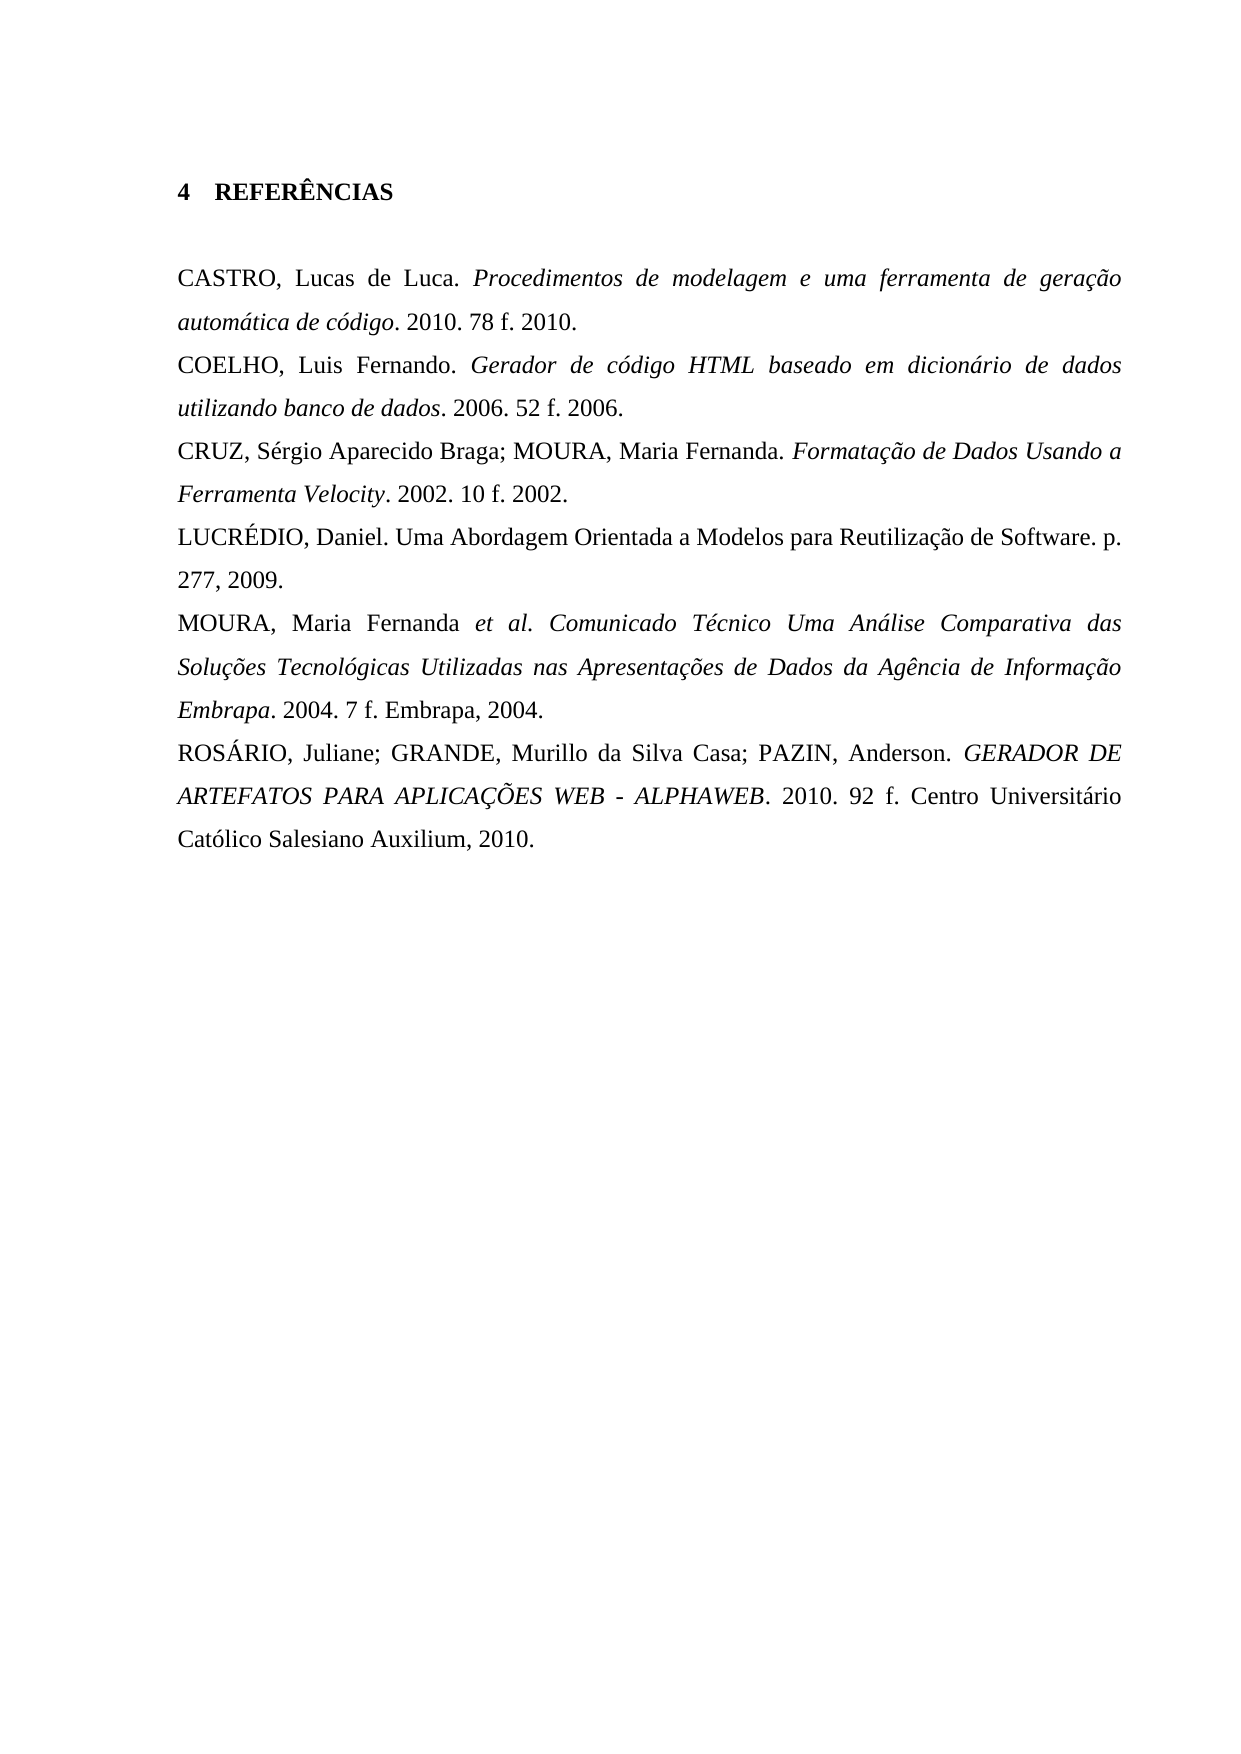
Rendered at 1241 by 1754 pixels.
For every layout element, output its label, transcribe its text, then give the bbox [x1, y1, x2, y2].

text ROSÁRIO, Juliane; GRANDE, Murillo da Silva Casa; PAZIN, Anderson. GERADOR DE ARTEFATOS PARA APLICAÇÕES WEB - ALPHAWEB. 2010. 92 f. Centro Universitário Católico Salesiano Auxilium, 2010. [177, 738, 1122, 853]
text CRUZ, Sérgio Aparecido Braga; MOURA, Maria Fernanda. Formatação de Dados Usando a Ferramenta Velocity. 2002. 10 f. 2002. [177, 436, 1122, 508]
text MOURA, Maria Fernanda et al. Comunicado Técnico Uma Análise Comparativa das Soluções Tecnológicas Utilizadas nas Apresentações de Dados da Agência de Informação Embrapa. 2004. 7 f. Embrapa, 2004. [177, 608, 1122, 723]
text COELHO, Luis Fernando. Gerador de código HTML baseado em dicionário de dados utilizando banco de dados. 2006. 52 f. 2006. [177, 350, 1122, 422]
subtitle REFERÊNCIAS [177, 177, 1122, 206]
text CASTRO, Lucas de Luca. Procedimentos de modelagem e uma ferramenta de geração automática de código. 2010. 78 f. 2010. [177, 263, 1122, 335]
text LUCRÉDIO, Daniel. Uma Abordagem Orientada a Modelos para Reutilização de Software. p. 277, 2009. [177, 522, 1122, 594]
